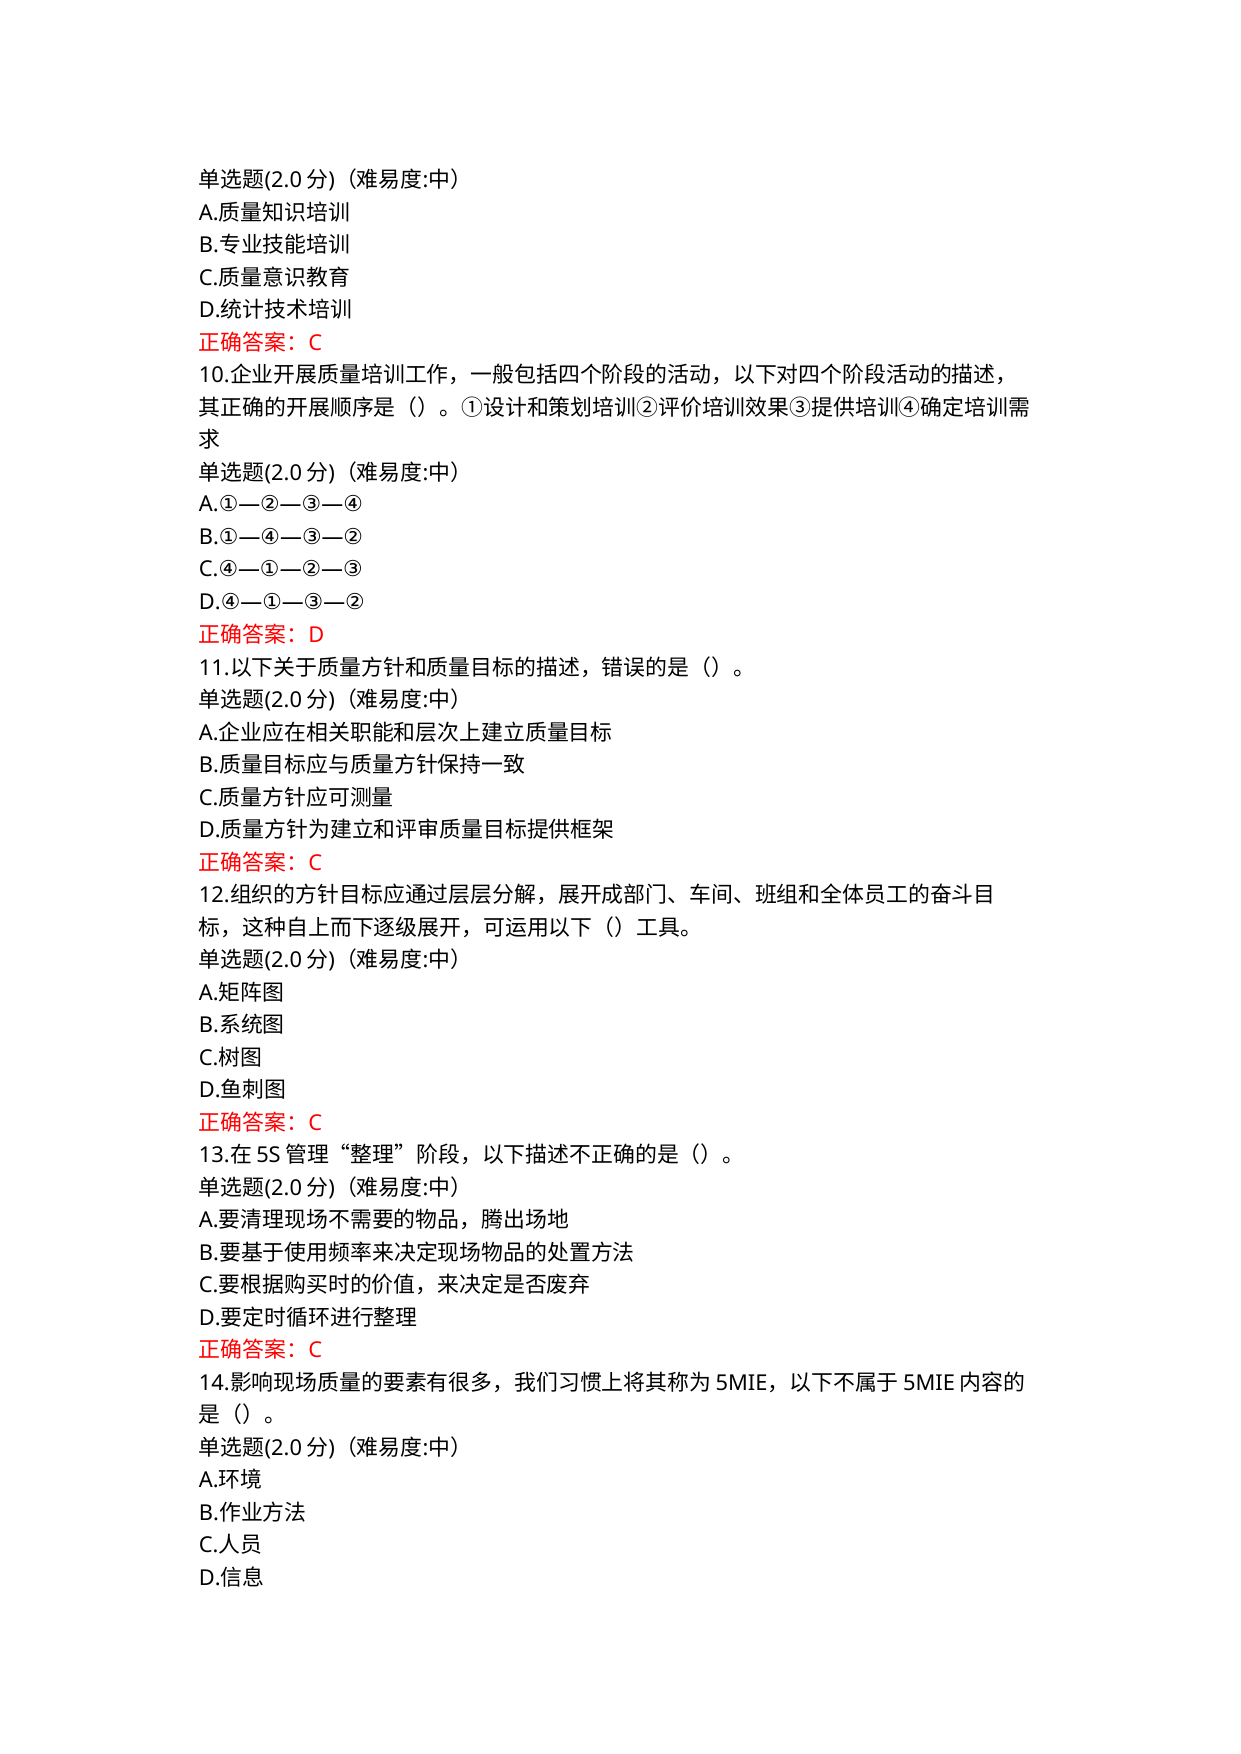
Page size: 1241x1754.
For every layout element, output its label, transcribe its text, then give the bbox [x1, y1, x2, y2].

table_cell D.信息 [188, 1560, 1042, 1592]
table_cell 正确答案：C [188, 1105, 1042, 1137]
table_cell 正确答案：C [188, 325, 1042, 357]
table_cell B.专业技能培训 [188, 227, 1042, 259]
table_cell B.①—④—③—② [188, 520, 1042, 552]
table_cell C.要根据购买时的价值，来决定是否废弃 [188, 1267, 1042, 1299]
table_cell A.①—②—③—④ [188, 487, 1042, 519]
table_cell C.④—①—②—③ [188, 552, 1042, 584]
table_cell A.质量知识培训 [188, 195, 1042, 227]
table_cell 单选题(2.0分)（难易度:中） [188, 1430, 1042, 1462]
table_cell 单选题(2.0分)（难易度:中） [188, 682, 1042, 714]
table_cell 11.以下关于质量方针和质量目标的描述，错误的是（）。 [188, 650, 1042, 682]
table_cell 12.组织的方针目标应通过层层分解，展开成部门、车间、班组和全体员工的奋斗目标，这种自上而下逐级展开，可运用以下（）工具。 [188, 877, 1042, 942]
table_cell 正确答案：C [188, 845, 1042, 877]
table_cell 正确答案：C [188, 1332, 1042, 1364]
table_cell 单选题(2.0分)（难易度:中） [188, 455, 1042, 487]
table_cell 单选题(2.0分)（难易度:中） [188, 162, 1042, 194]
table_cell C.树图 [188, 1040, 1042, 1072]
table_cell A.矩阵图 [188, 975, 1042, 1007]
table_cell 14.影响现场质量的要素有很多，我们习惯上将其称为5MIE，以下不属于5MIE内容的是（）。 [188, 1365, 1042, 1429]
table_cell D.质量方针为建立和评审质量目标提供框架 [188, 812, 1042, 844]
table_cell B.系统图 [188, 1007, 1042, 1039]
table_cell A.环境 [188, 1462, 1042, 1494]
table_cell D.要定时循环进行整理 [188, 1300, 1042, 1332]
table_cell B.质量目标应与质量方针保持一致 [188, 747, 1042, 779]
table_cell 单选题(2.0分)（难易度:中） [188, 942, 1042, 974]
table_cell 13.在5S管理“整理”阶段，以下描述不正确的是（）。 [188, 1137, 1042, 1169]
table_cell D.统计技术培训 [188, 292, 1042, 324]
table_cell D.④—①—③—② [188, 585, 1042, 617]
table_cell 单选题(2.0分)（难易度:中） [188, 1170, 1042, 1202]
table_cell C.质量意识教育 [188, 260, 1042, 292]
table_cell B.作业方法 [188, 1495, 1042, 1527]
table_cell 10.企业开展质量培训工作，一般包括四个阶段的活动，以下对四个阶段活动的描述，其正确的开展顺序是（）。①设计和策划培训②评价培训效果③提供培训④确定培训需求 [188, 357, 1042, 454]
table_cell D.鱼刺图 [188, 1072, 1042, 1104]
table_cell A.要清理现场不需要的物品，腾出场地 [188, 1202, 1042, 1234]
table_cell C.质量方针应可测量 [188, 780, 1042, 812]
table_cell A.企业应在相关职能和层次上建立质量目标 [188, 715, 1042, 747]
table_cell 正确答案：D [188, 617, 1042, 649]
table_cell B.要基于使用频率来决定现场物品的处置方法 [188, 1235, 1042, 1267]
table_cell C.人员 [188, 1527, 1042, 1559]
